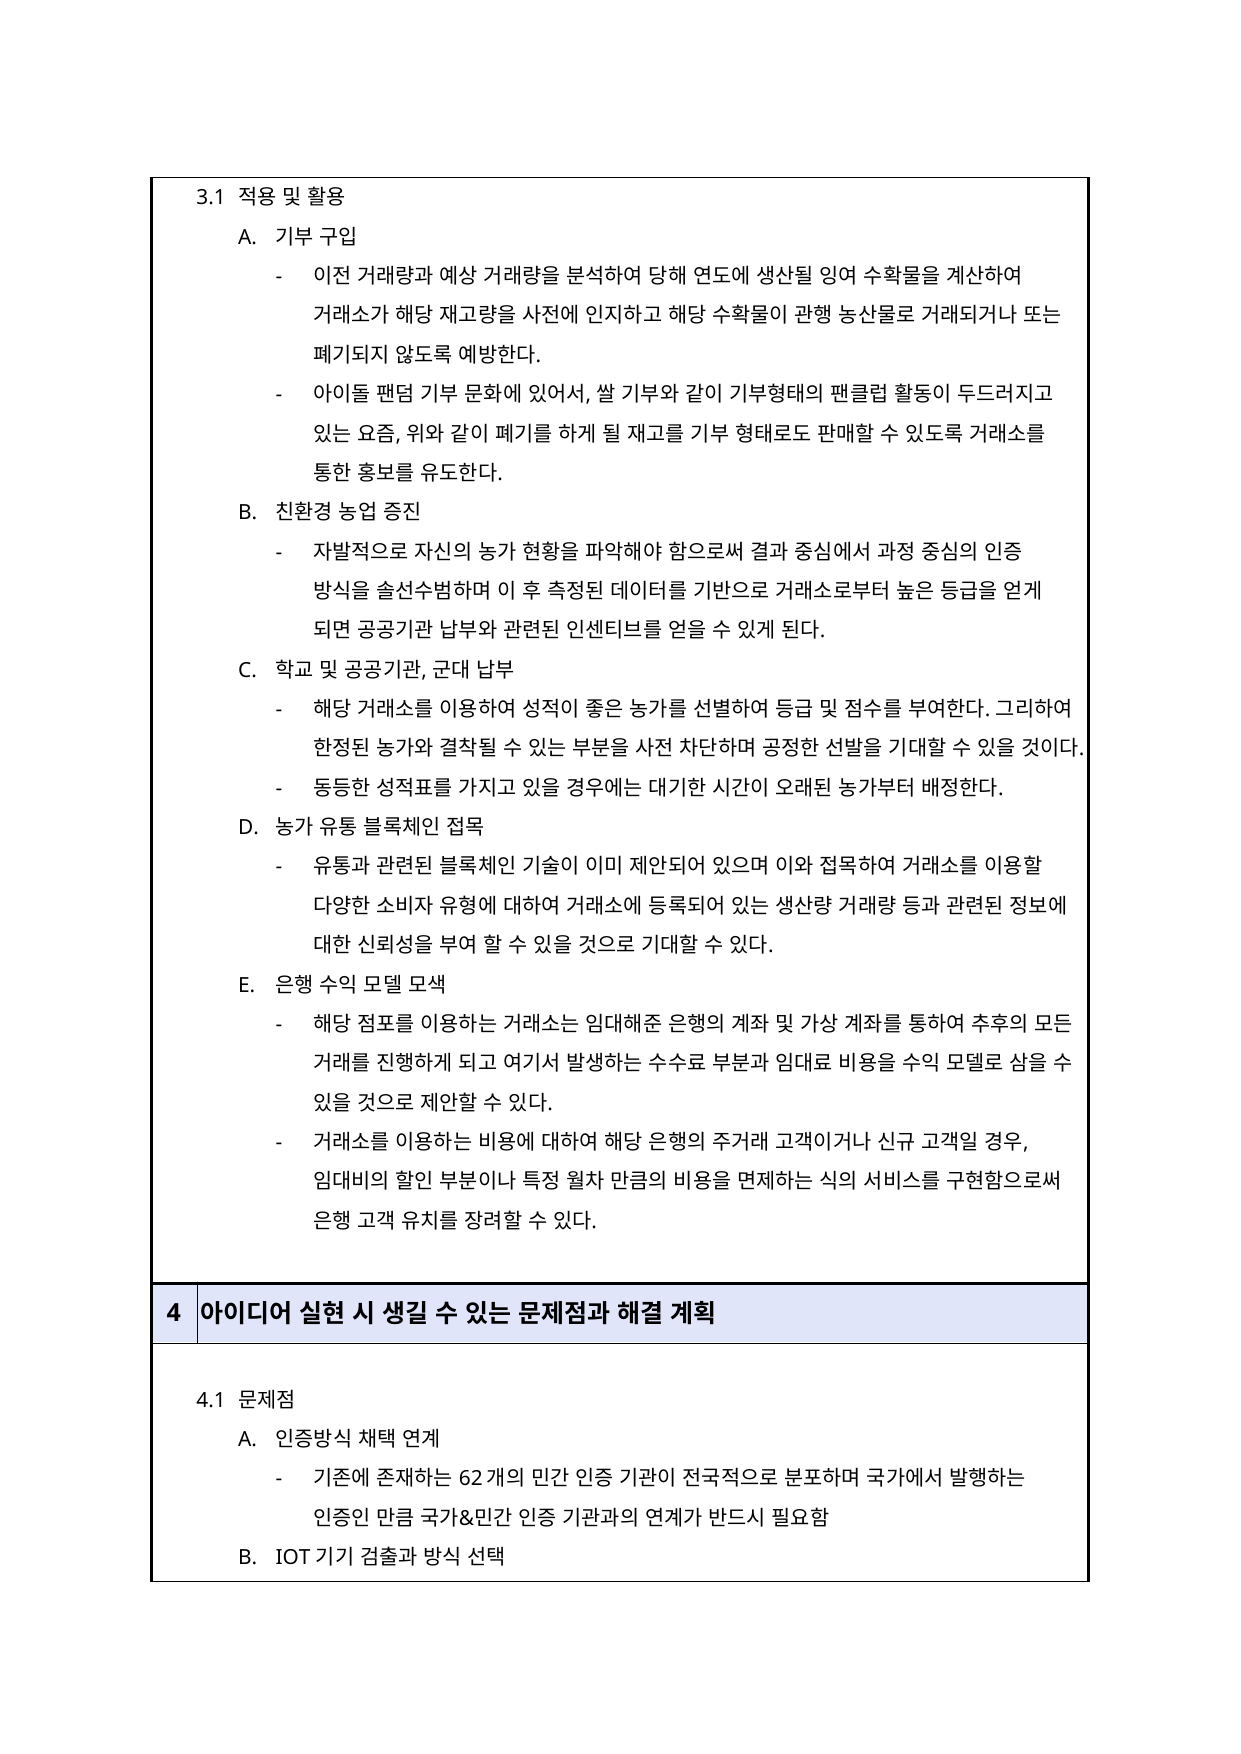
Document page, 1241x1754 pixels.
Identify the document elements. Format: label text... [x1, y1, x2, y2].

table_cell 아이디어 실현 시 생길 수 있는 문제점과 해결 계획 [198, 1285, 1087, 1342]
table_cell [153, 1344, 1087, 1581]
table_cell 적용 및 활용 기부 구입 이전 거래량과 예상 거래량을 분석하여 당해 연도에 생산될 잉여 수확물을 계산하여 거래소가 해당 재고량을 사전에 인지하고 해당 수확물이 관행 농산물로 거래되거나 또는 폐기되지 않도록 예방한다. 아이돌 팬덤 기부 문화에 있어서, 쌀 기부와 같이 기부형태의 팬클럽 활동이 두드러지고 있는 요즘, 위와 같이 폐기를 하게 될 재고를 기부 형태로도 판매할 수 있도록 거래소를 통한 홍보를 유도한다. 친환경 농업 증진 자발적으로 자신의 농가 현황을 파악해야 함으로써 결과 중심에서 과정 중심의 인증 방식을 솔선수범하며 이 후 측정된 데이터를 기반으로 거래소로부터 높은 등급을 얻게 되면 공공기관 납부와 관련된 인센티브를 얻을 수 있게 된다. 학교 및 공공기관, 군대 납부 해당 거래소를 이용하여 성적이 좋은 농가를 선별하여 등급 및 점수를 부여한다. 그리하여 한정된 농가와 결착될 수 있는 부분을 사전 차단하며 공정한 선발을 기대할 수 있을 것이다. 동등한 성적표를 가지고 있을 경우에는 대기한 시간이 오래된 농가부터 배정한다. 농가 유통 블록체인 접목 유통과 관련된 블록체인 기술이 이미 제안되어 있으며 이와 접목하여 거래소를 이용할 다양한 소비자 유형에 대하여 거래소에 등록되어 있는 생산량 거래량 등과 관련된 정보에 대한 신뢰성을 부여 할 수 있을 것으로 기대할 수 있다. 은행 수익 모델 모색 해당 점포를 이용하는 거래소는 임대해준 은행의 계좌 및 가상 계좌를 통하여 추후의 모든 거래를 진행하게 되고 여기서 발생하는 수수료 부분과 임대료 비용을 수익 모델로 삼을 수 있을 것으로 제안할 수 있다. 거래소를 이용하는 비용에 대하여 해당 은행의 주거래 고객이거나 신규 고객일 경우, 임대비의 할인 부분이나 특정 월차 만큼의 비용을 면제하는 식의 서비스를 구현함으로써 은행 고객 유치를 장려할 수 있다. [153, 178, 1087, 1282]
table_cell 4 [153, 1285, 197, 1342]
